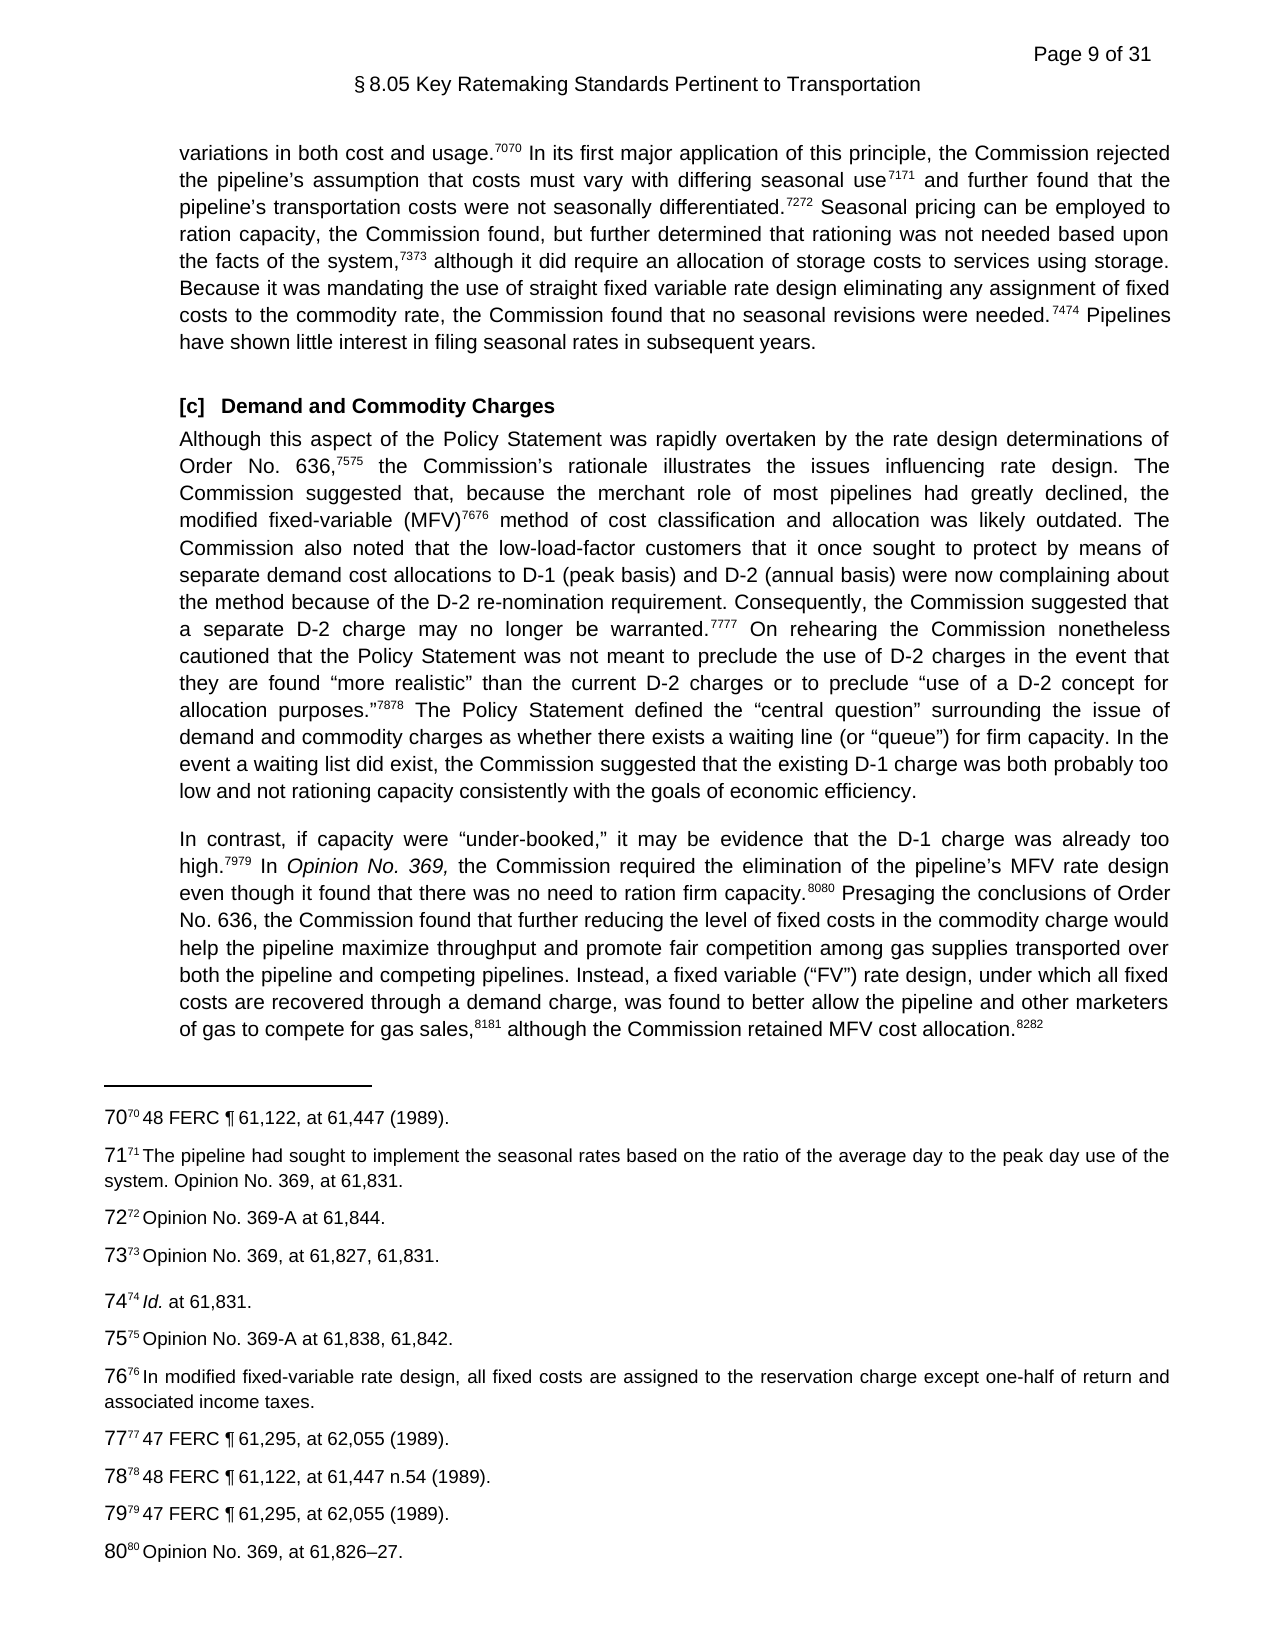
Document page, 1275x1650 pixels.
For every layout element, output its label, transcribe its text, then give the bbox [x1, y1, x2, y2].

list Demand and Commodity Charges [179, 391, 1171, 418]
text Although this aspect of the Policy Statement was rapidly overtaken by the rate design determinations of Order No. 636,75 the Commission’s rationale illustrates the issues influencing rate design. The Commission suggested that, because the merchant role of most pipelines had greatly declined, the modified fixed-variable (MFV)76 method of cost classification and allocation was likely outdated. The Commission also noted that the low-load-factor customers that it once sought to protect by means of separate demand cost allocations to D-1 (peak basis) and D-2 (annual basis) were now complaining about the method because of the D-2 re-nomination requirement. Consequently, the Commission suggested that a separate D-2 charge may no longer be warranted.77 On rehearing the Commission nonetheless cautioned that the Policy Statement was not meant to preclude the use of D-2 charges in the event that they are found “more realistic” than the current D-2 charges or to preclude “use of a D-2 concept for allocation purposes.”78 The Policy Statement defined the “central question” surrounding the issue of demand and commodity charges as whether there exists a waiting line (or “queue”) for firm capacity. In the event a waiting list did exist, the Commission suggested that the existing D-1 charge was both probably too low and not rationing capacity consistently with the goals of economic efficiency. [179, 424, 1171, 803]
text In contrast, if capacity were “under-booked,” it may be evidence that the D-1 charge was already too high.79 In Opinion No. 369, the Commission required the elimination of the pipeline’s MFV rate design even though it found that there was no need to ration firm capacity.80 Presaging the conclusions of Order No. 636, the Commission found that further reducing the level of fixed costs in the commodity charge would help the pipeline maximize throughput and promote fair competition among gas supplies transported over both the pipeline and competing pipelines. Instead, a fixed variable (“FV”) rate design, under which all fixed costs are recovered through a demand charge, was found to better allow the pipeline and other marketers of gas to compete for gas sales,81 although the Commission retained MFV cost allocation.82 [179, 824, 1171, 1041]
text Uniform demand and commodity charges that are applicable throughout the year would not properly ration peak capacity or “lead to efficient use of the pipeline in periods of excess capacity.”68 Accordingly, the Commission required participants in then-pending rate design hearings to present evidence as to whether a pipeline had a sufficiently differentiated pattern of usage to justify peak and off-peak demand and commodity rates. The Commission posited assigning costs incurred to perform peak season service (for example, system storage facilities) only to the seasonal service and as signing other costs to seasonal service based on demand factors.69 On rehearing, the Commission clarified that, in analyzing the appropriateness of seasonal rates on a particular pipeline system, the Commission would consider material variations in both cost and usage.70 In its first major application of this principle, the Commission rejected the pipeline’s assumption that costs must vary with differing seasonal use71 and further found that the pipeline’s transportation costs were not seasonally differentiated.72 Seasonal pricing can be employed to ration capacity, the Commission found, but further determined that rationing was not needed based upon the facts of the system,73 although it did require an allocation of storage costs to services using storage. Because it was mandating the use of straight fixed variable rate design eliminating any assignment of fixed costs to the commodity rate, the Commission found that no seasonal revisions were needed.74 Pipelines have shown little interest in filing seasonal rates in subsequent years. [179, 137, 1171, 354]
